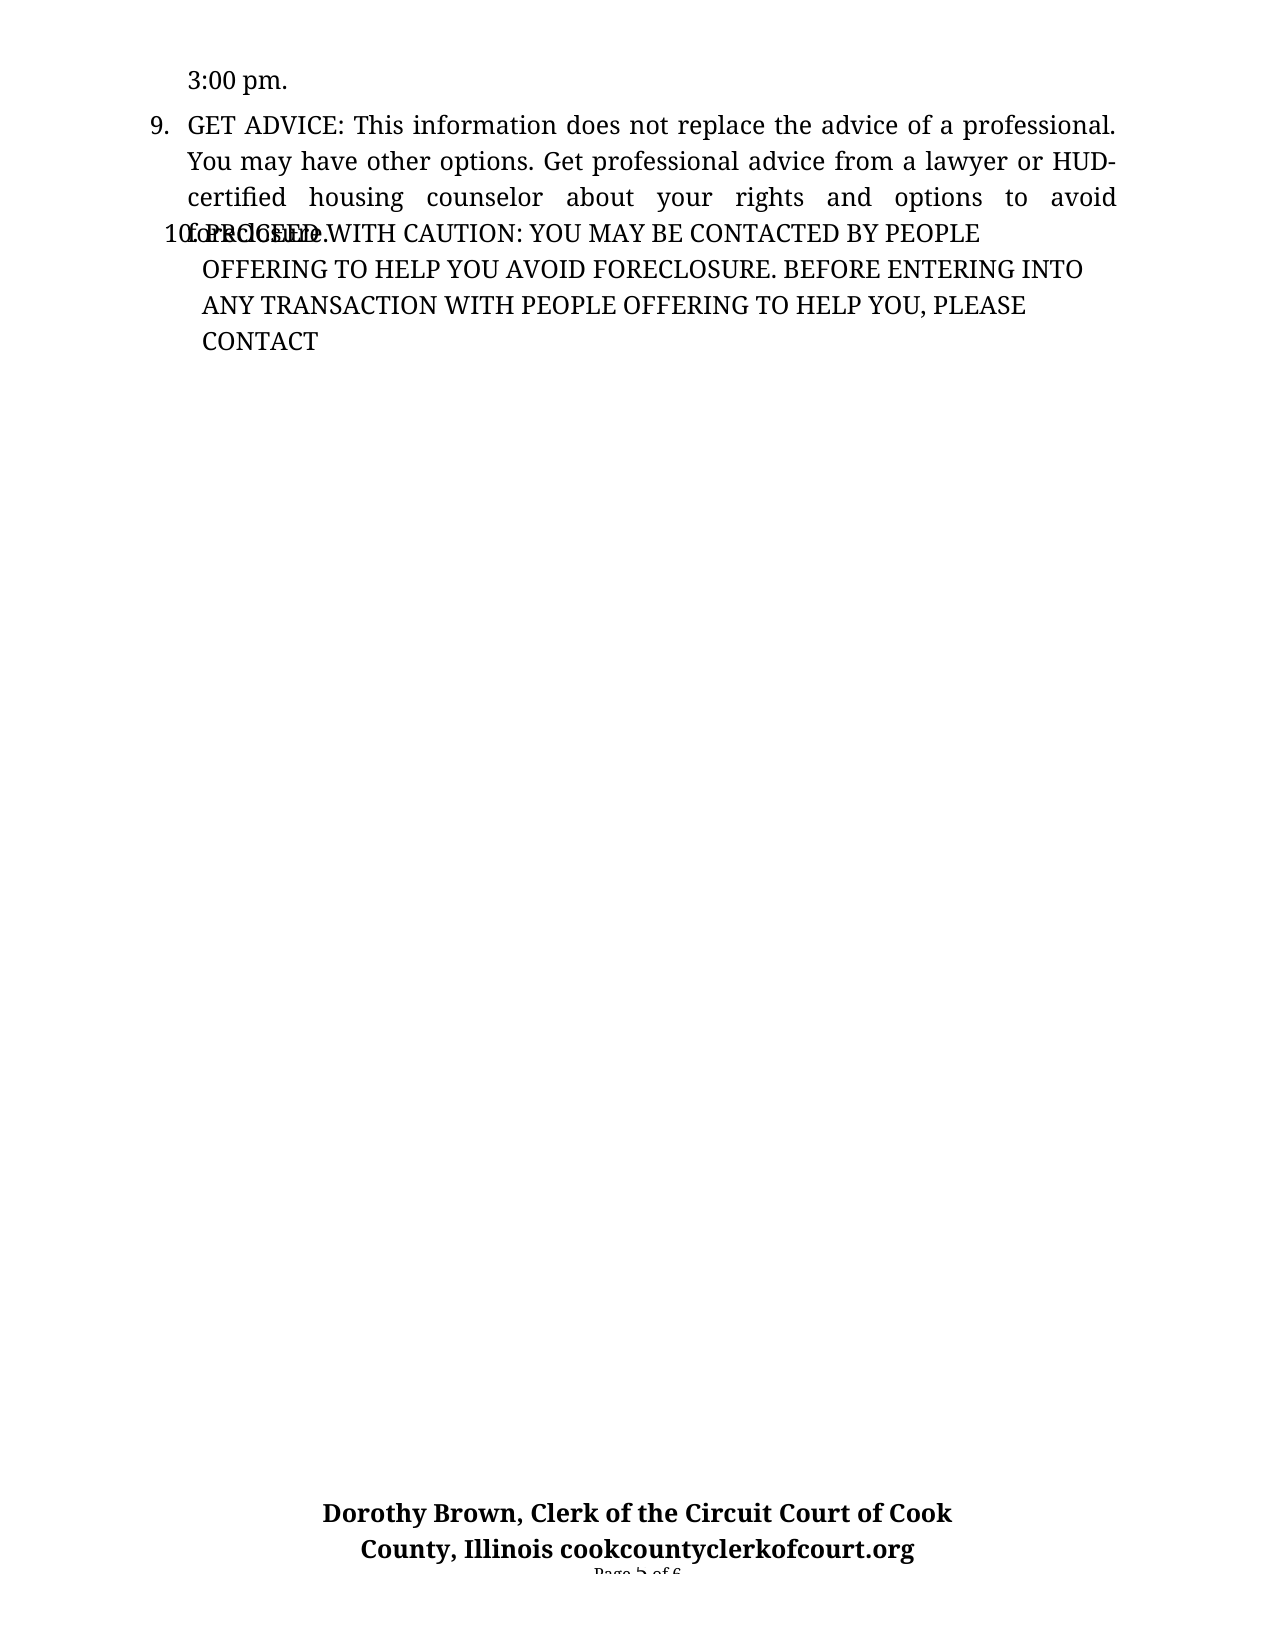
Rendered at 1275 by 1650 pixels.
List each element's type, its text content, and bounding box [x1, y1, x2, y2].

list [149, 62, 1116, 97]
list GET ADVICE: This information does not replace the advice of a professional. You may have other options. Get professional advice from a lawyer or HUD-certified housing counselor about your rights and options to avoid foreclosure. [149, 108, 1117, 250]
